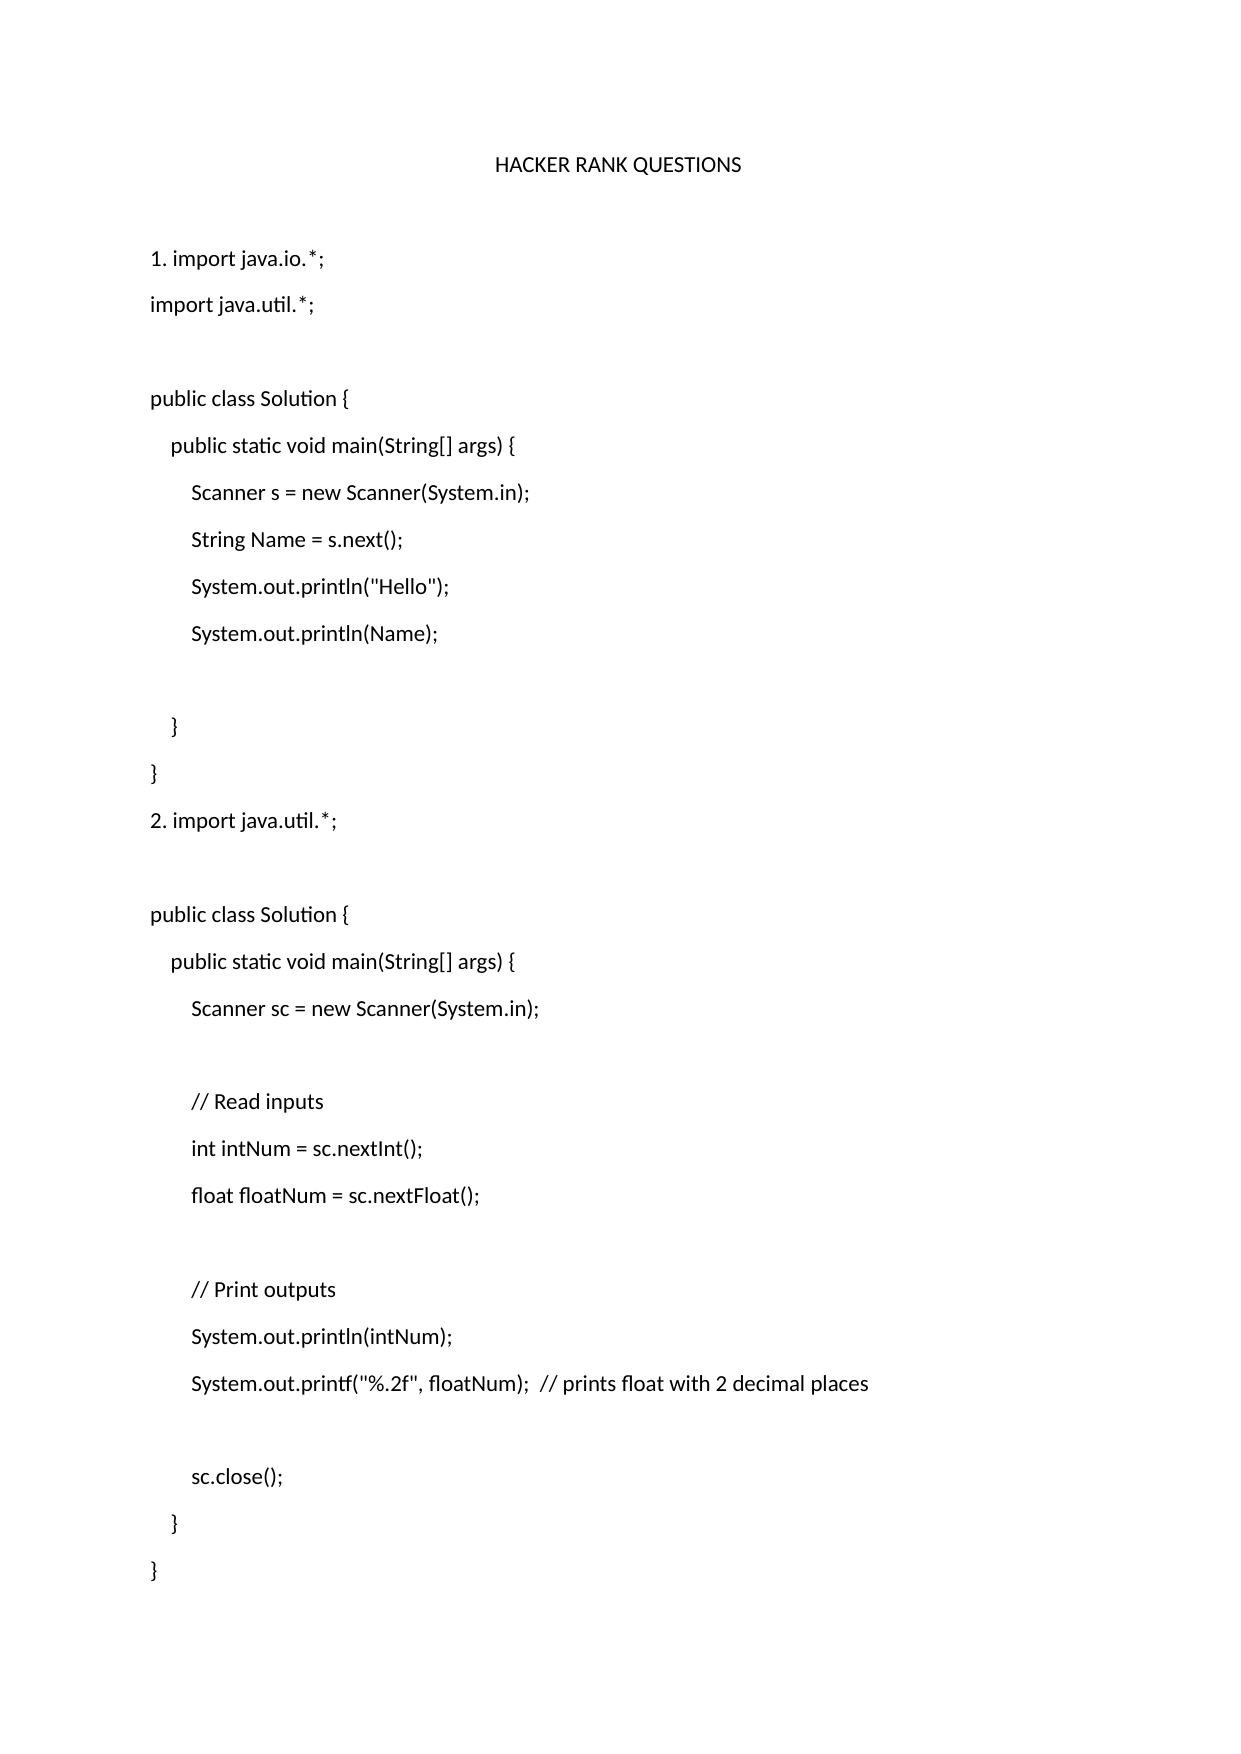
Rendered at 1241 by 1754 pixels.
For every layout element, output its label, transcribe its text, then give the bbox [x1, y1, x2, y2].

text sc.close(); [150, 1462, 1090, 1491]
text public static void main(String[] args) { [150, 947, 1090, 975]
text 1. import java.io.*; [150, 244, 1090, 272]
text HACKER RANK QUESTIONS [150, 150, 1090, 178]
text System.out.printf("%.2f", floatNum); // prints float with 2 decimal places [150, 1369, 1090, 1397]
text } [150, 1509, 1090, 1537]
text } [150, 1556, 1090, 1584]
text Scanner s = new Scanner(System.in); [150, 478, 1090, 506]
text } [150, 712, 1090, 741]
text float floatNum = sc.nextFloat(); [150, 1181, 1090, 1209]
text Scanner sc = new Scanner(System.in); [150, 994, 1090, 1022]
text // Print outputs [150, 1275, 1090, 1303]
text public static void main(String[] args) { [150, 431, 1090, 459]
text System.out.println(intNum); [150, 1322, 1090, 1350]
text import java.util.*; [150, 291, 1090, 319]
text 2. import java.util.*; [150, 806, 1090, 834]
text System.out.println("Hello"); [150, 572, 1090, 600]
text int intNum = sc.nextInt(); [150, 1134, 1090, 1162]
text public class Solution { [150, 384, 1090, 412]
text // Read inputs [150, 1087, 1090, 1116]
text } [150, 759, 1090, 787]
text System.out.println(Name); [150, 619, 1090, 647]
text public class Solution { [150, 900, 1090, 928]
text String Name = s.next(); [150, 525, 1090, 553]
